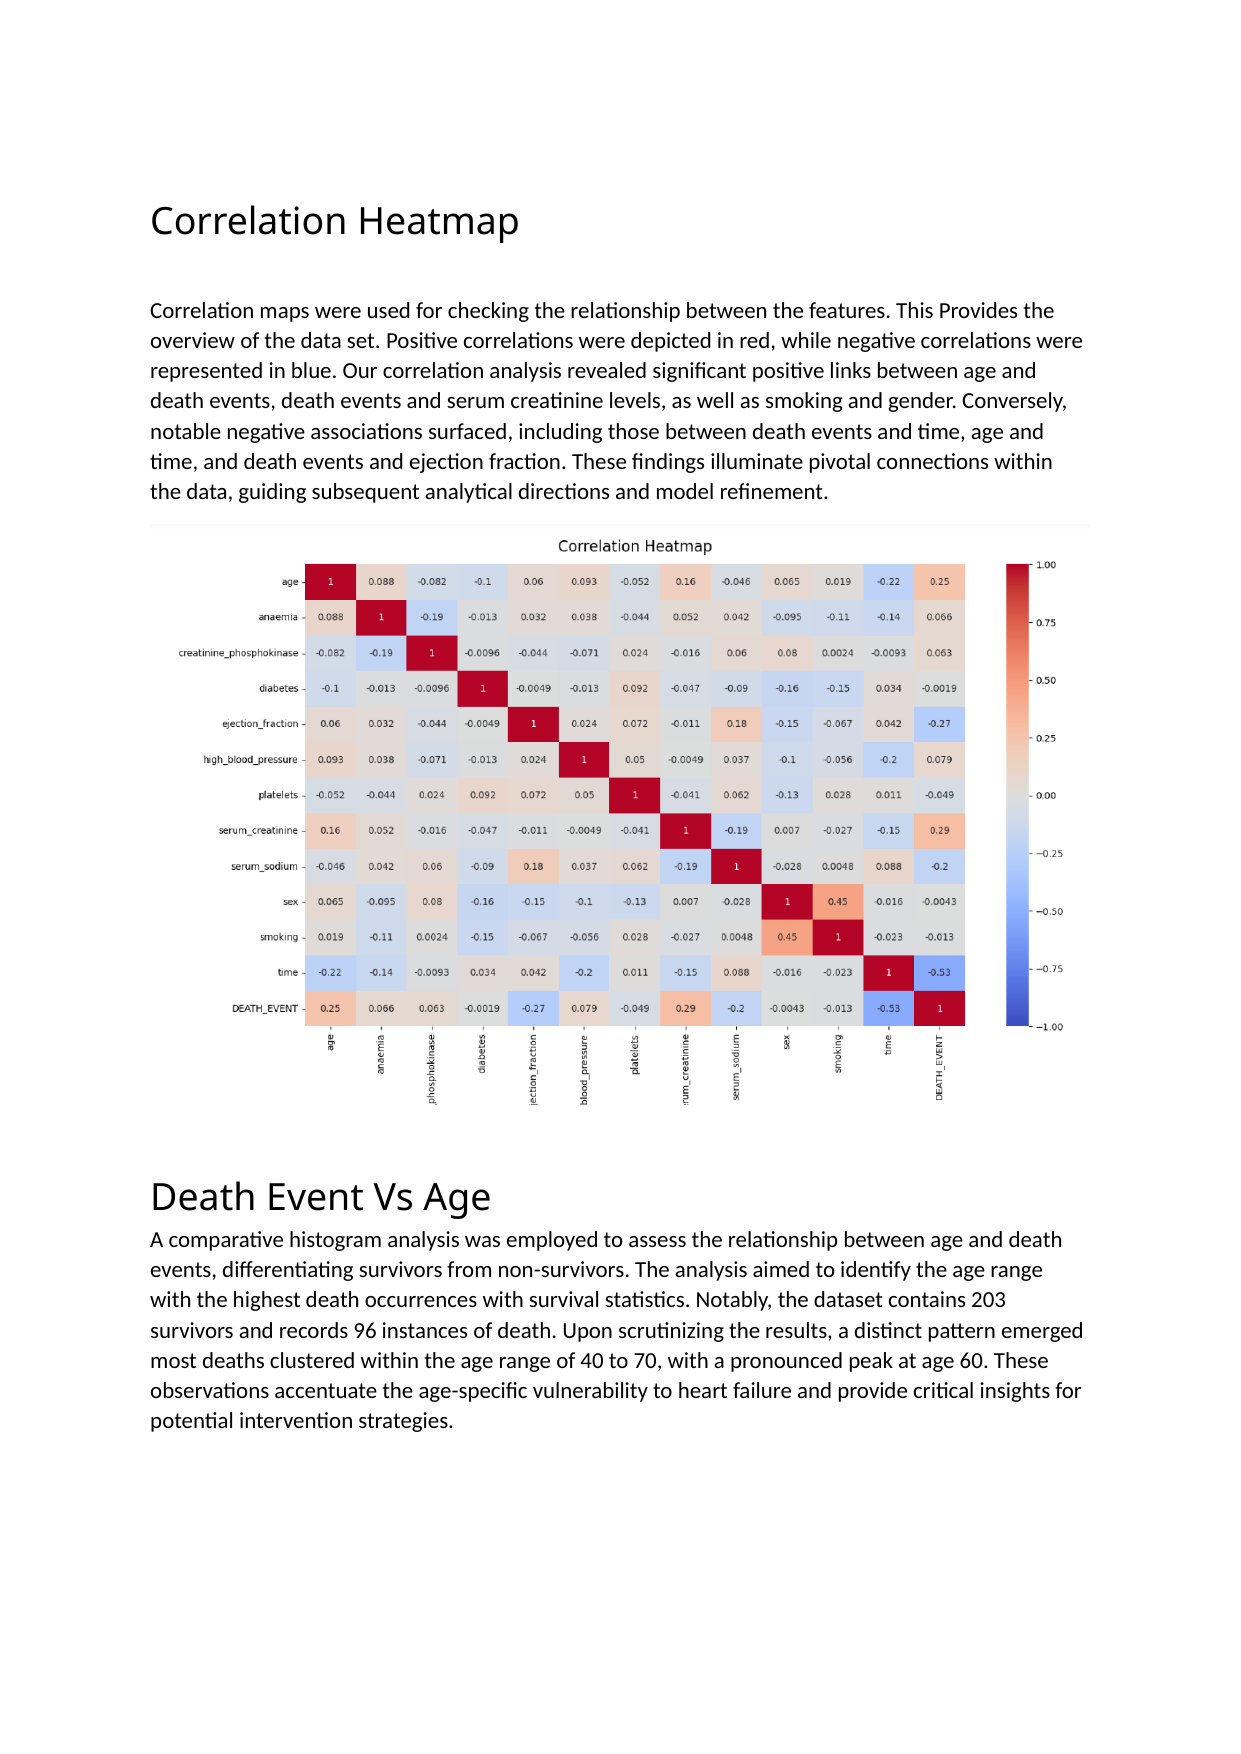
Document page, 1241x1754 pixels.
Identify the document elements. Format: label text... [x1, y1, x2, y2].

text A comparative histogram analysis was employed to assess the relationship between age and death events, differentiating survivors from non-survivors. The analysis aimed to identify the age range with the highest death occurrences with survival statistics. Notably, the dataset contains 203 survivors and records 96 instances of death. Upon scrutinizing the results, a distinct pattern emerged most deaths clustered within the age range of 40 to 70, with a pronounced peak at age 60. These observations accentuate the age-specific vulnerability to heart failure and provide critical insights for potential intervention strategies. [150, 1225, 1090, 1434]
subtitle Death Event Vs Age [150, 1170, 1090, 1221]
text Correlation maps were used for checking the relationship between the features. This Provides the overview of the data set. Positive correlations were depicted in red, while negative correlations were represented in blue. Our correlation analysis revealed significant positive links between age and death events, death events and serum creatinine levels, as well as smoking and gender. Conversely, notable negative associations surfaced, including those between death events and time, age and time, and death events and ejection fraction. These findings illuminate pivotal connections within the data, guiding subsequent analytical directions and model refinement. [150, 296, 1090, 505]
subtitle Correlation Heatmap [150, 194, 1090, 245]
picture [150, 524, 1091, 1105]
